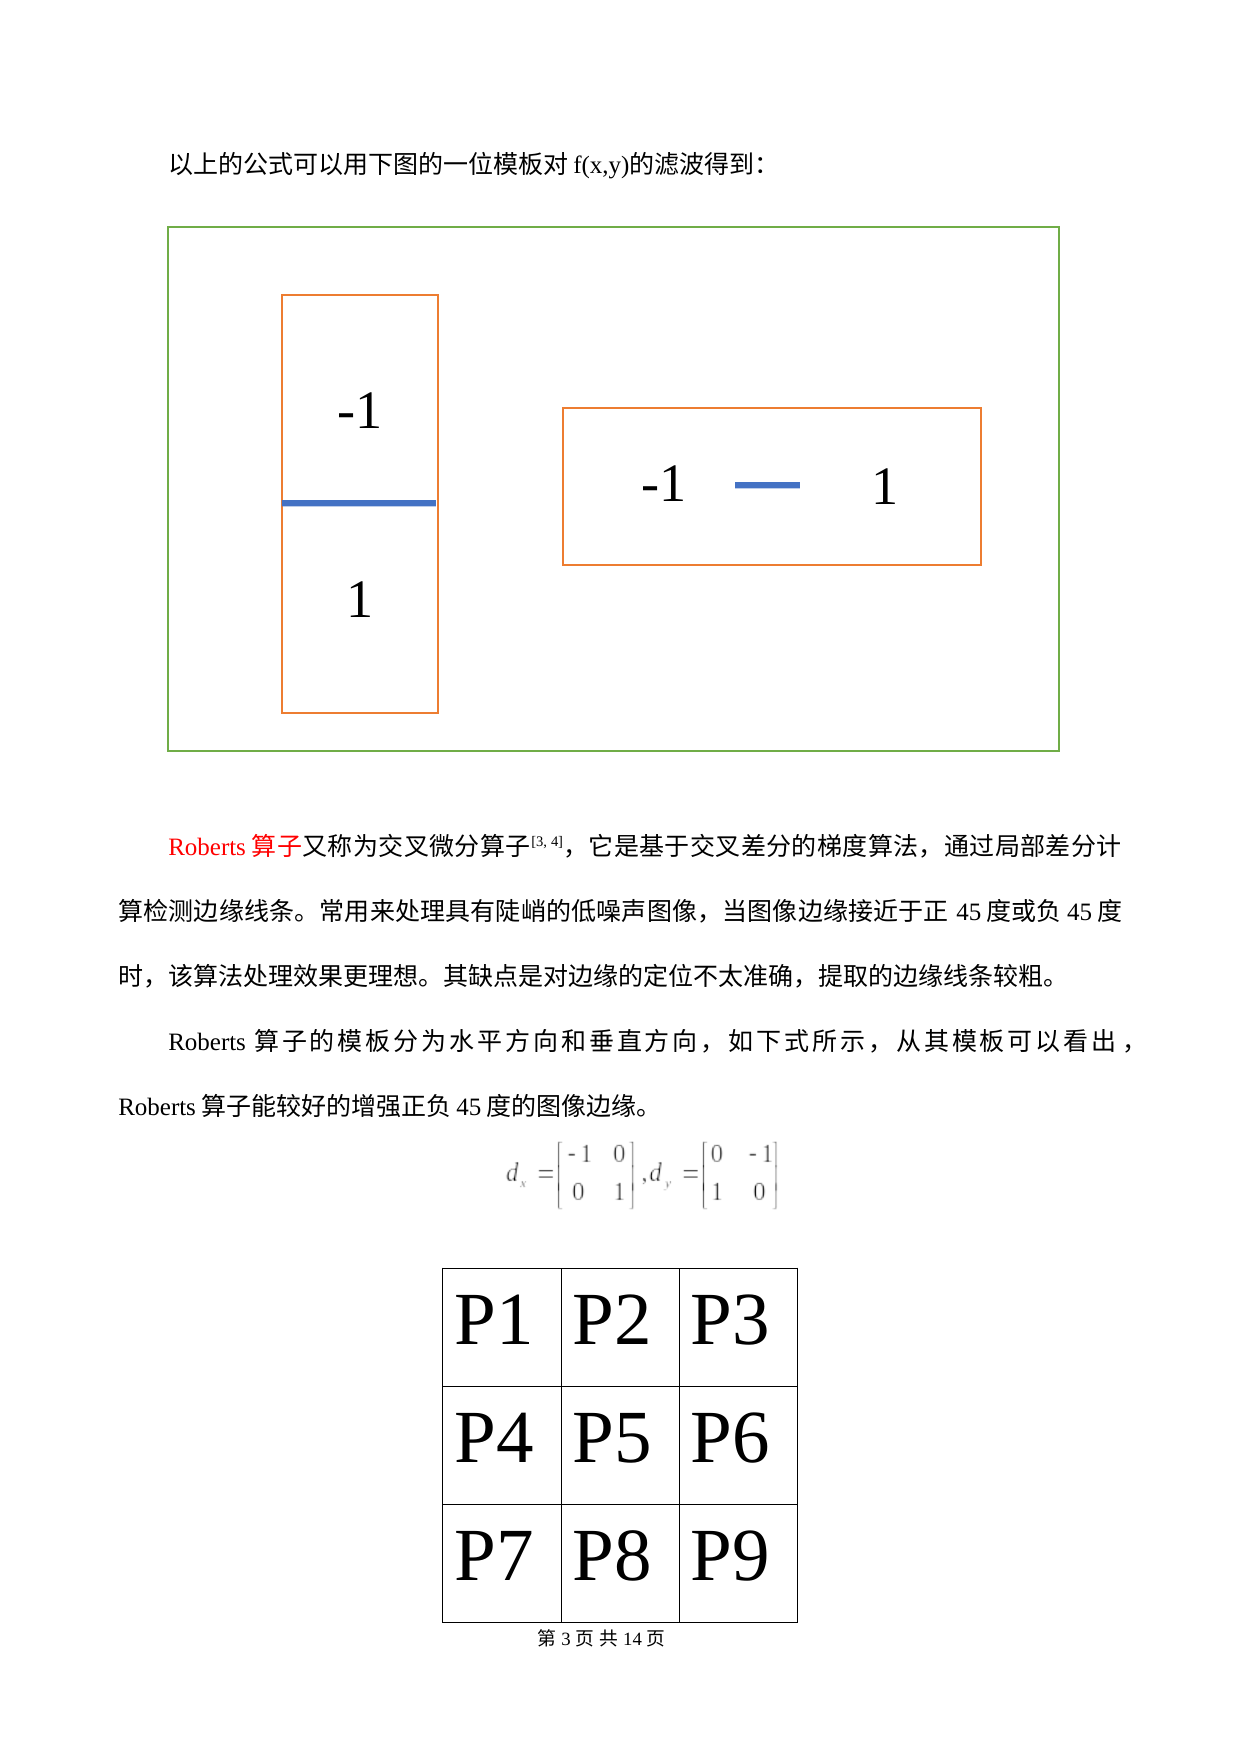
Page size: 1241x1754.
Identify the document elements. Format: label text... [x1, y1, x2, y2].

table_cell P8 [562, 1505, 679, 1622]
table_cell P9 [680, 1505, 797, 1622]
table_cell P6 [680, 1387, 797, 1504]
text 以上的公式可以用下图的一位模板对f(x,y)的滤波得到： [118, 130, 1122, 195]
table_cell P5 [562, 1387, 679, 1504]
text Roberts算子的模板分为水平方向和垂直方向，如下式所示，从其模板可以看出，Roberts算子能较好的增强正负45度的图像边缘。 [118, 1007, 1122, 1137]
table_header P2 [562, 1269, 679, 1386]
table_cell P4 [443, 1387, 561, 1504]
text Roberts算子又称为交叉微分算子[3, 4]，它是基于交叉差分的梯度算法，通过局部差分计算检测边缘线条。常用来处理具有陡峭的低噪声图像，当图像边缘接近于正45度或负45度时，该算法处理效果更理想。其缺点是对边缘的定位不太准确，提取的边缘线条较粗。 [118, 812, 1122, 1007]
table_header P1 [443, 1269, 561, 1386]
table_cell P7 [443, 1505, 561, 1622]
table_header P3 [680, 1269, 797, 1386]
